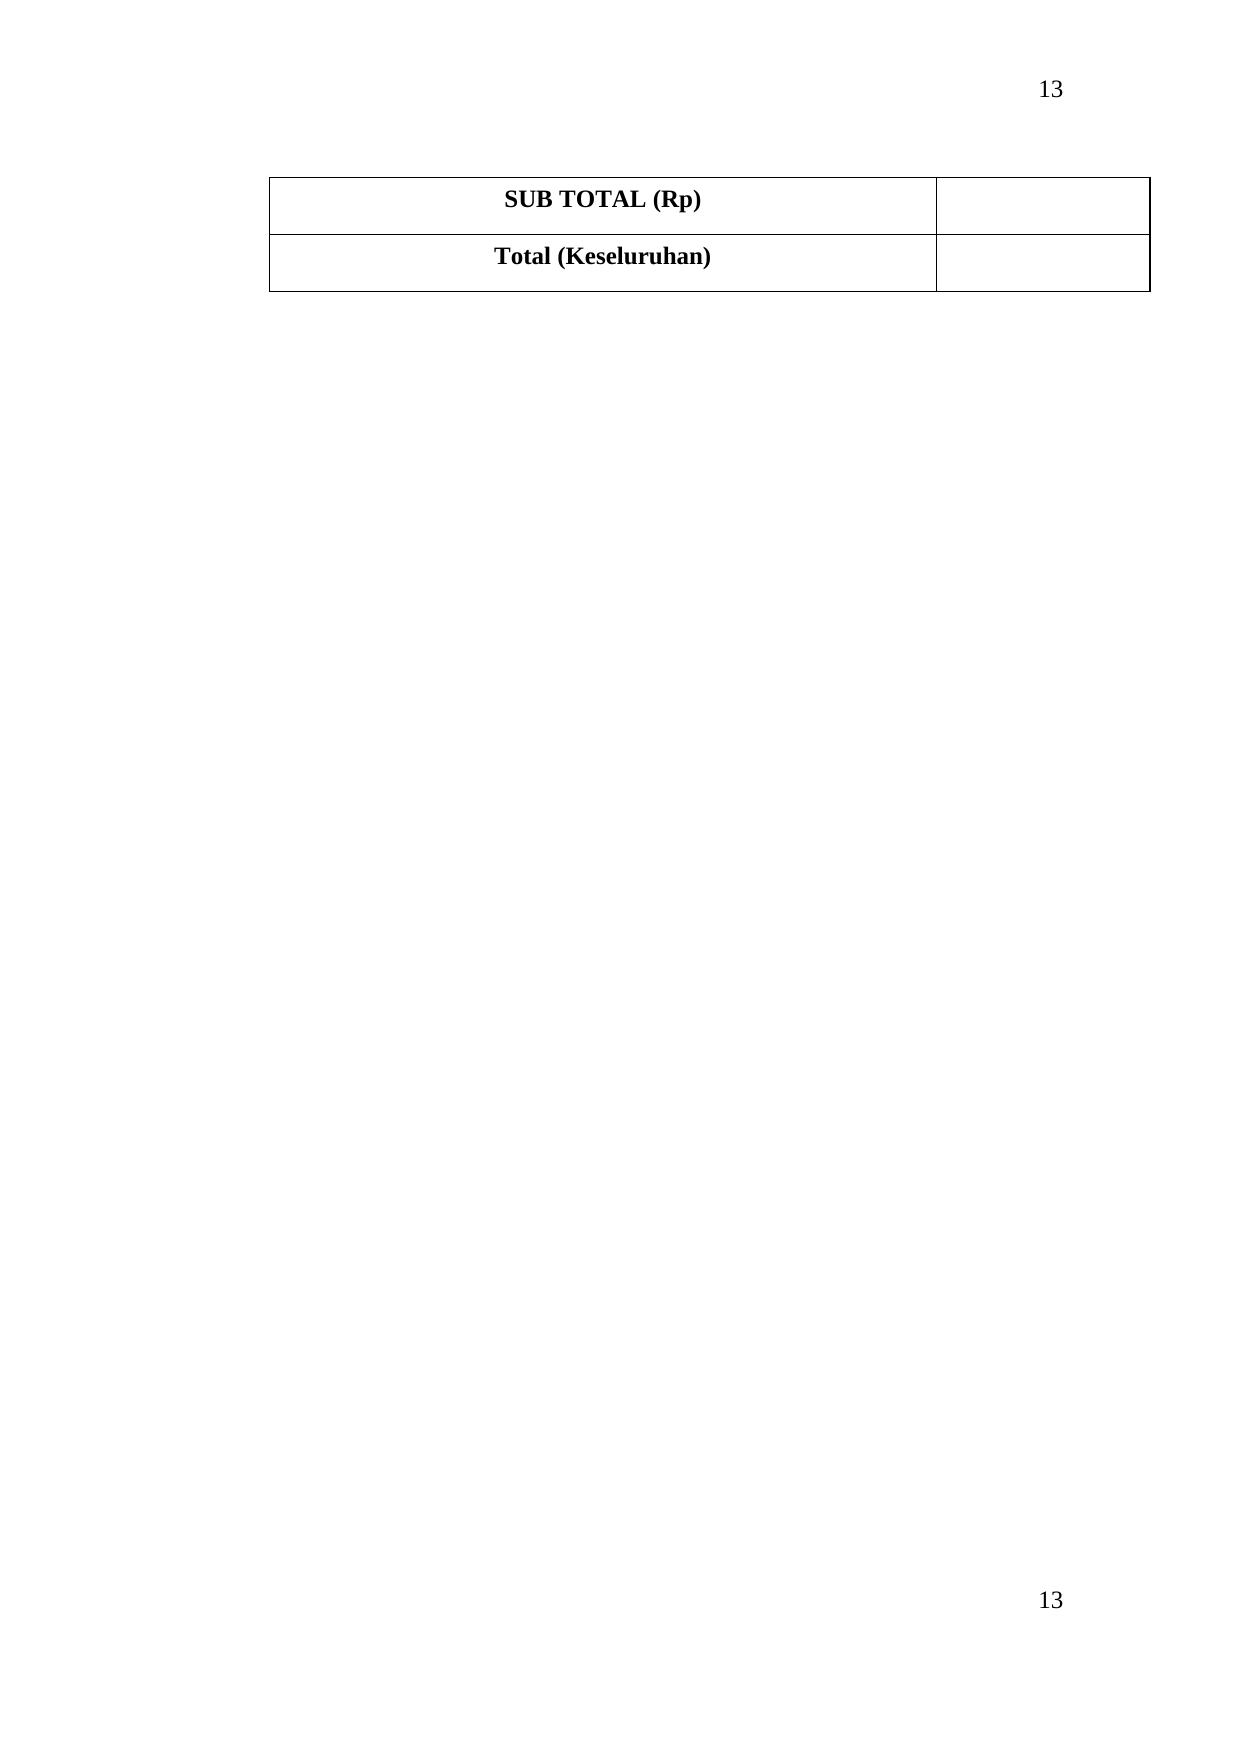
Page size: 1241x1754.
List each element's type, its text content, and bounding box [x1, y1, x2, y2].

table_cell [937, 178, 1149, 234]
table_cell Total (Keseluruhan) [270, 235, 936, 291]
table_cell [937, 235, 1149, 291]
table_cell SUB TOTAL (Rp) [270, 178, 936, 234]
